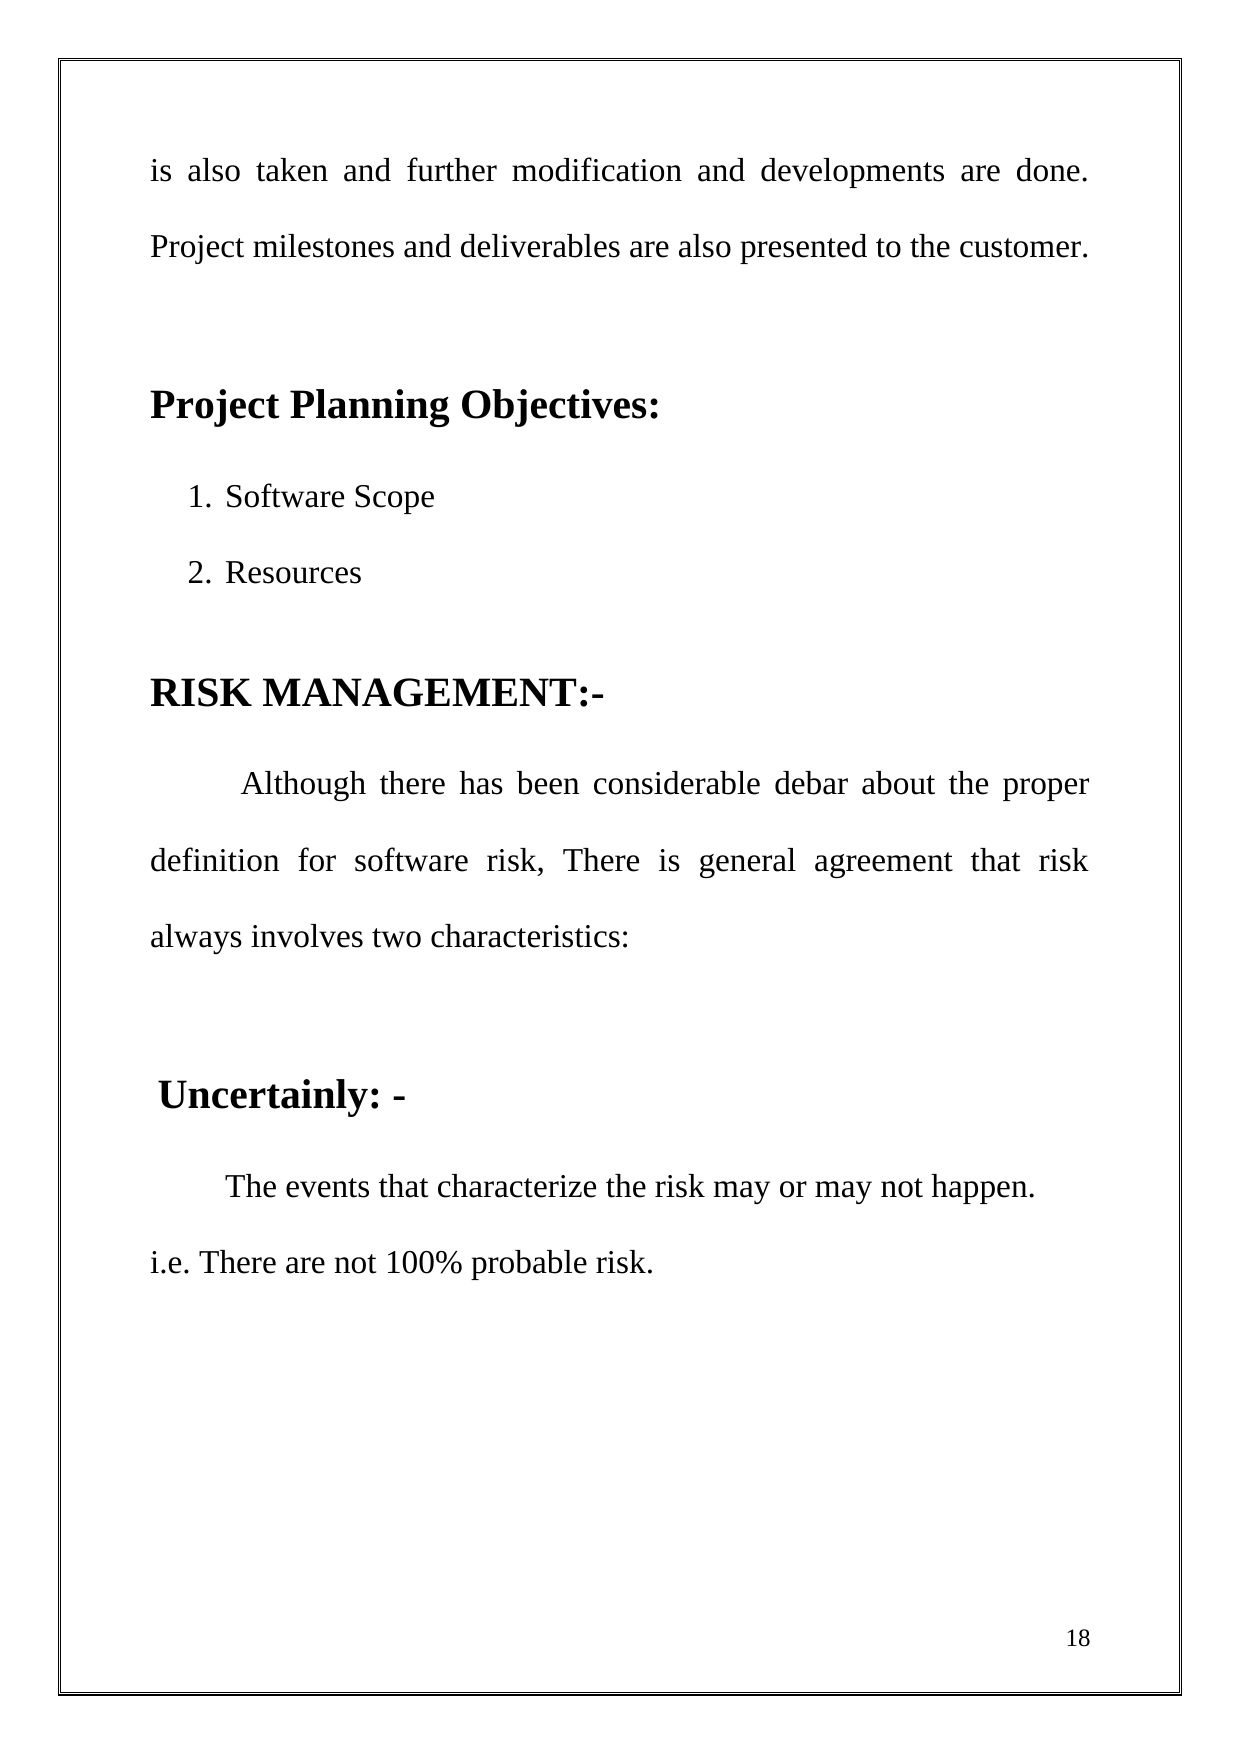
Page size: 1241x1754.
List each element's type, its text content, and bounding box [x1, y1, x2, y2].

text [150, 150, 1090, 265]
text Uncertainly: - [120, 1070, 1090, 1118]
text The events that characterize the risk may or may not happen. [150, 1166, 1090, 1204]
text Although there has been considerable debar about the proper definition for software risk, There is general agreement that risk always involves two characteristics: [150, 763, 1090, 955]
text i.e. There are not 100% probable risk. [150, 1242, 1090, 1281]
list Software Scope [187, 476, 1090, 514]
text Project Planning Objectives: [150, 380, 1090, 428]
text RISK MANAGEMENT:- [150, 667, 1090, 715]
list Resources [187, 552, 1090, 591]
